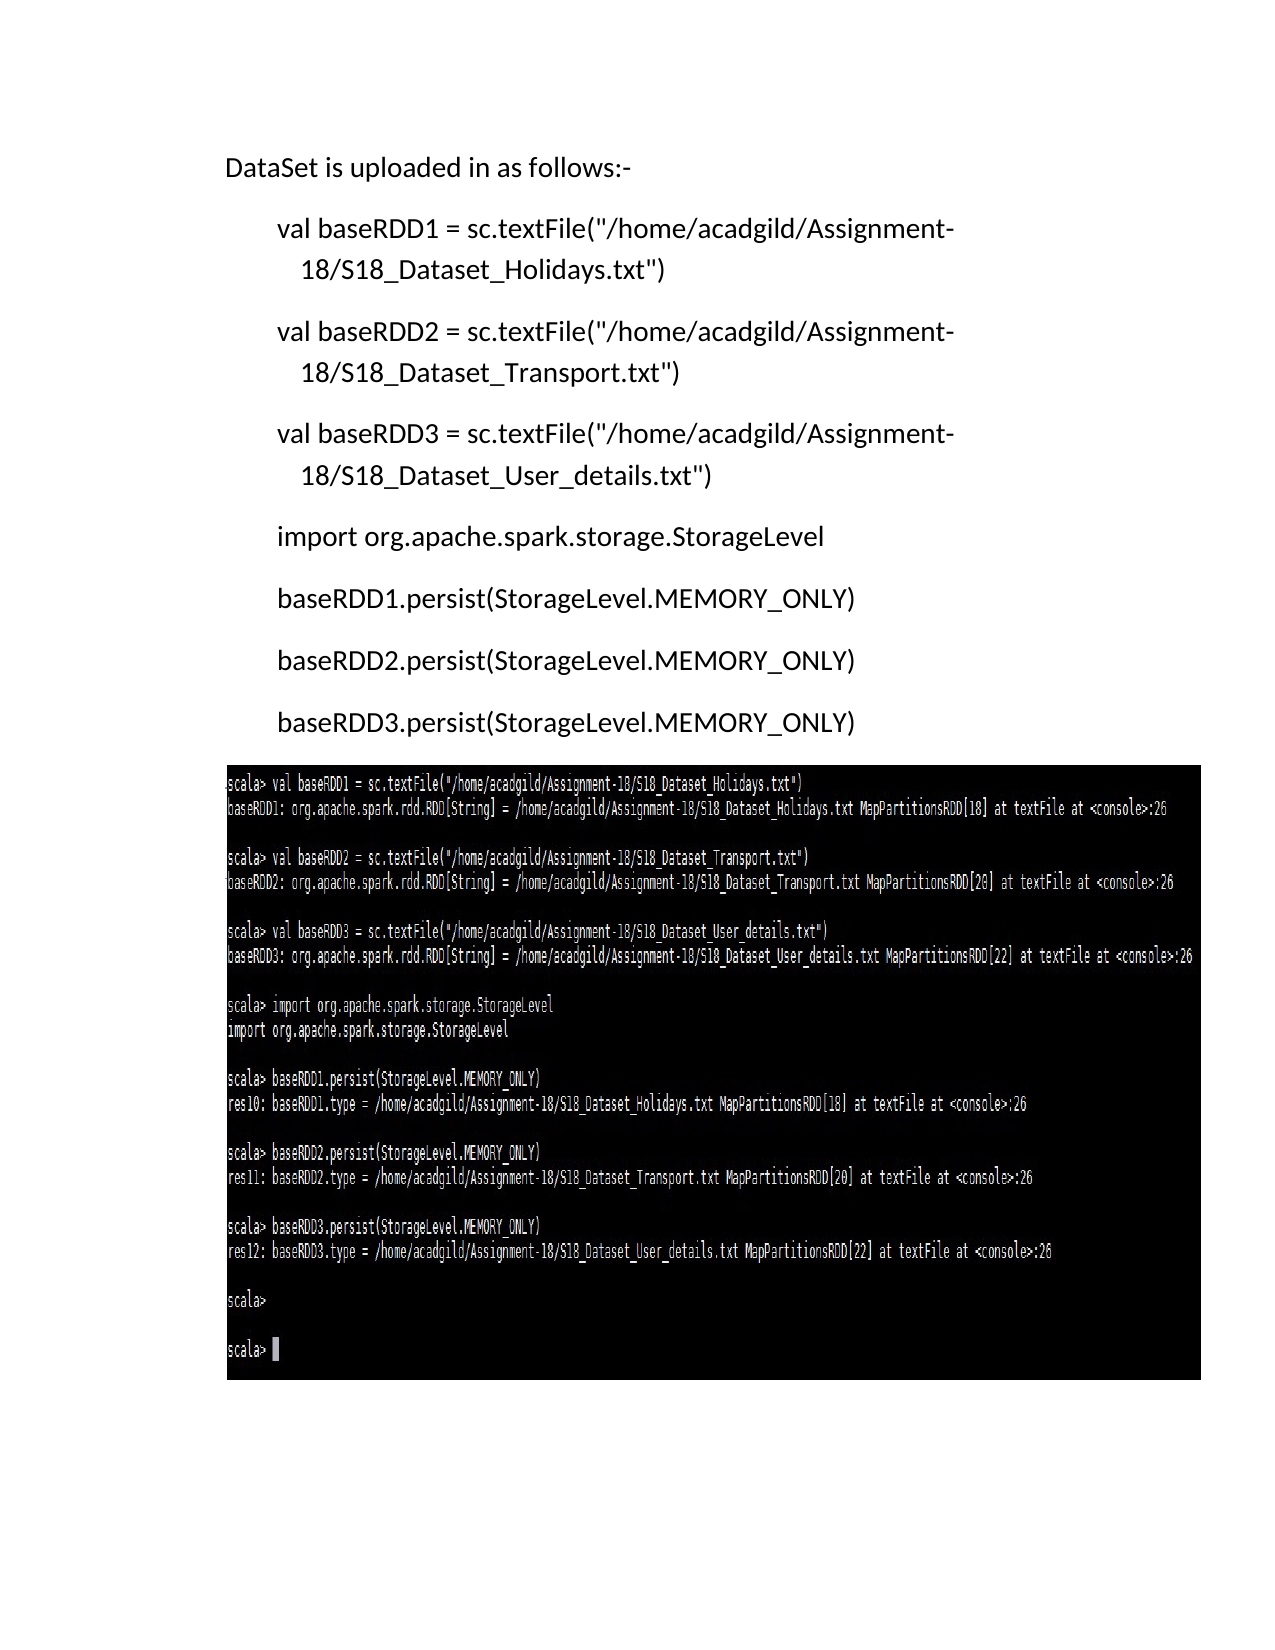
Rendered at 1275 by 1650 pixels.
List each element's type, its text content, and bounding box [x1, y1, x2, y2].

text val baseRDD2 = sc.textFile("/home/acadgild/Assignment- [262, 313, 1212, 348]
text baseRDD1.persist(StorageLevel.MEMORY_ONLY) [262, 580, 1212, 616]
picture [225, 765, 1201, 1380]
text 18/S18_Dataset_Transport.txt") [300, 354, 1212, 389]
text baseRDD3.persist(StorageLevel.MEMORY_ONLY) [262, 704, 1212, 739]
text val baseRDD1 = sc.textFile("/home/acadgild/Assignment- [262, 210, 1212, 245]
text 18/S18_Dataset_User_details.txt") [300, 457, 1212, 492]
text baseRDD2.persist(StorageLevel.MEMORY_ONLY) [262, 642, 1212, 678]
text import org.apache.spark.storage.StorageLevel [262, 518, 1212, 554]
text val baseRDD3 = sc.textFile("/home/acadgild/Assignment- [262, 415, 1212, 451]
text 18/S18_Dataset_Holidays.txt") [300, 251, 1212, 287]
